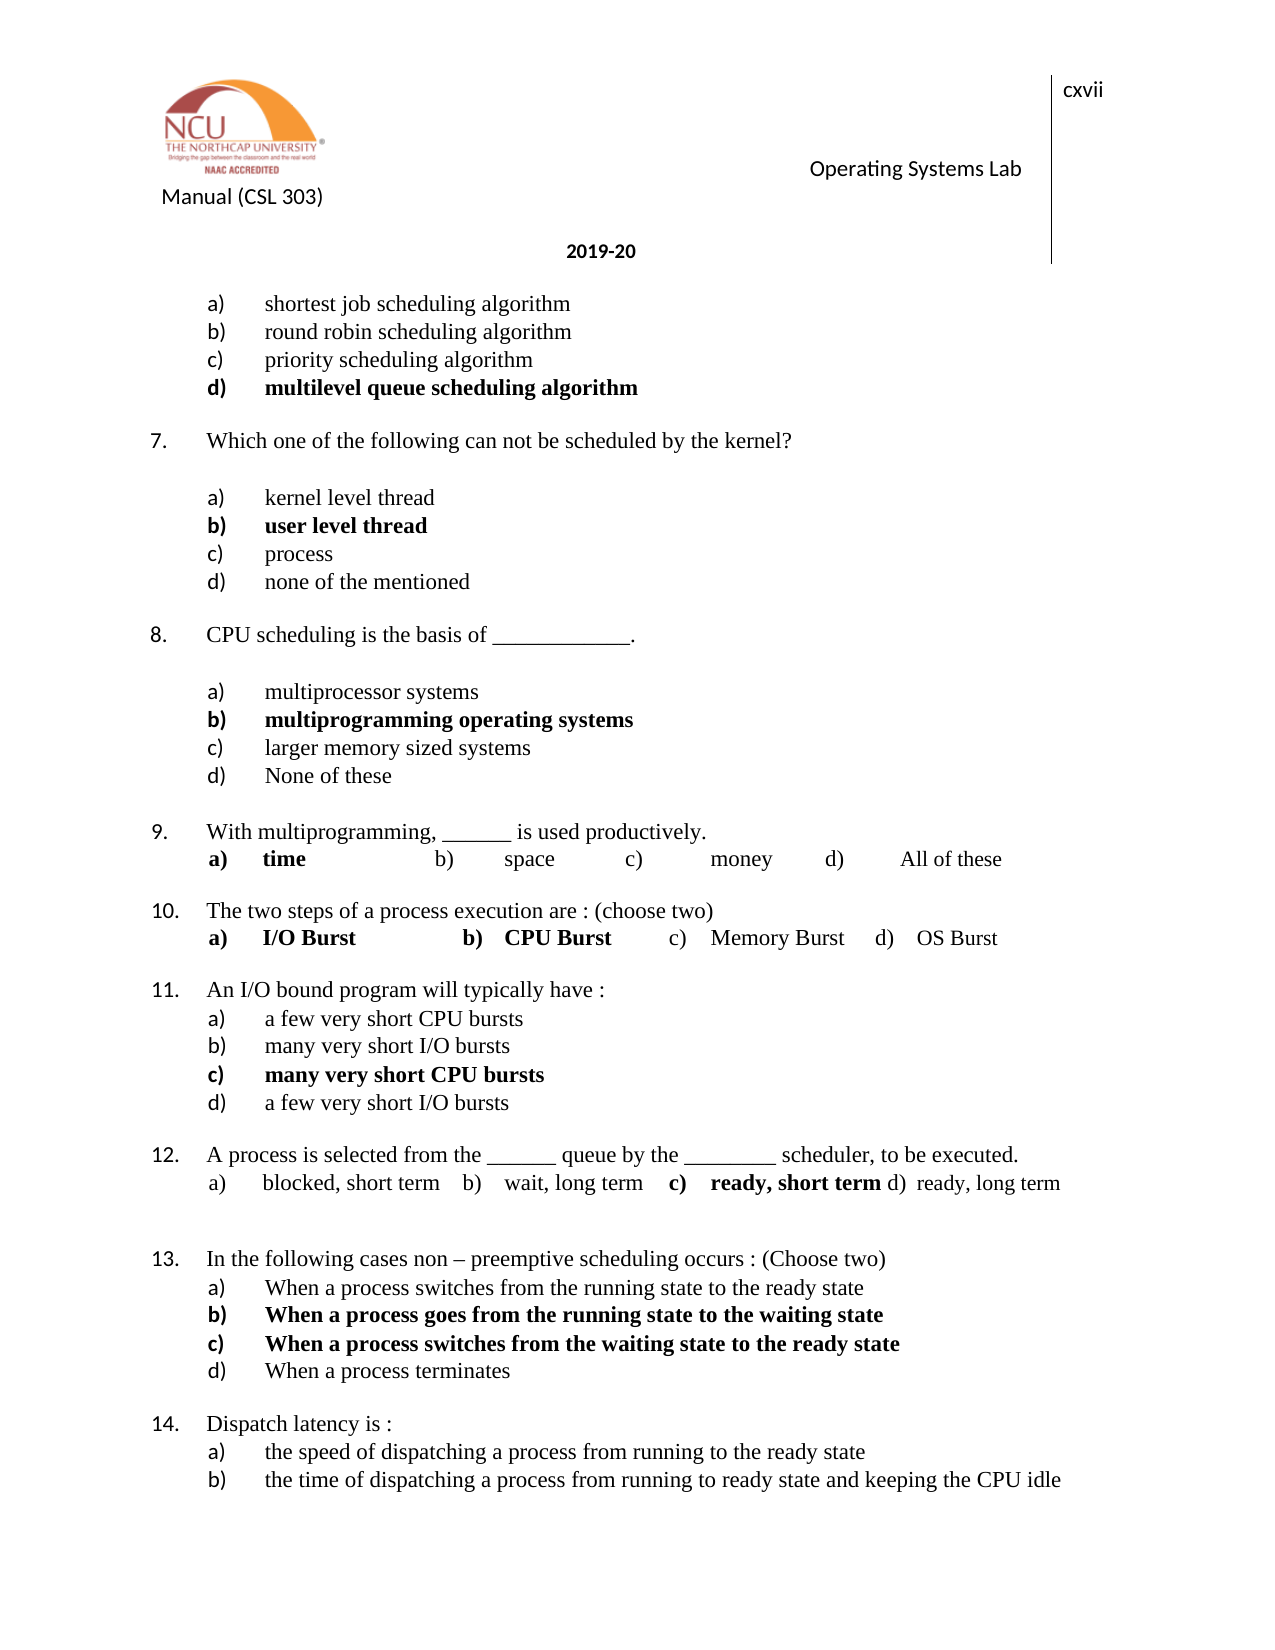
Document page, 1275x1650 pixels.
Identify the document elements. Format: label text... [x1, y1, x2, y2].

text a) I/O Burst b) CPU Burst c) Memory Burst d) OS Burst [208, 924, 1125, 951]
list kernel level thread [207, 483, 1125, 511]
list process [207, 539, 1125, 567]
list many very short I/O bursts [208, 1032, 1125, 1060]
text a) time b) space c) money d) All of these [208, 845, 1125, 872]
list The two steps of a process execution are : (choose two) [151, 896, 1125, 924]
list larger memory sized systems [207, 733, 1125, 761]
list user level thread [207, 511, 1125, 539]
list With multiprogramming, ______ is used productively. [151, 817, 1125, 845]
picture [161, 75, 325, 177]
list When a process goes from the running state to the waiting state [208, 1301, 1125, 1329]
list many very short CPU bursts [208, 1060, 1125, 1088]
list An I/O bound program will typically have : [151, 976, 1125, 1004]
list multiprocessor systems [207, 677, 1125, 705]
list A process is selected from the ______ queue by the ________ scheduler, to be executed. [151, 1141, 1125, 1168]
list CPU scheduling is the basis of ____________. [150, 620, 1125, 648]
list the time of dispatching a process from running to ready state and keeping the CPU idle [208, 1466, 1125, 1493]
list a few very short CPU bursts [208, 1004, 1125, 1032]
list shortest job scheduling algorithm [207, 289, 1125, 317]
list When a process switches from the running state to the ready state [208, 1273, 1125, 1301]
list None of these [207, 761, 1125, 789]
list the speed of dispatching a process from running to the ready state [208, 1437, 1125, 1466]
list When a process terminates [208, 1357, 1125, 1385]
list none of the mentioned [207, 567, 1125, 595]
list When a process switches from the waiting state to the ready state [208, 1329, 1125, 1357]
list In the following cases non – preemptive scheduling occurs : (Choose two) [151, 1244, 1125, 1273]
list Which one of the following can not be scheduled by the kernel? [150, 426, 1125, 454]
list priority scheduling algorithm [207, 345, 1125, 373]
list multiprogramming operating systems [207, 705, 1125, 733]
list Dispatch latency is : [151, 1409, 1125, 1437]
list round robin scheduling algorithm [207, 317, 1125, 345]
list a few very short I/O bursts [208, 1088, 1125, 1116]
text a) blocked, short term b) wait, long term c) ready, short term d) ready, long term [208, 1168, 1125, 1195]
list multilevel queue scheduling algorithm [207, 373, 1125, 401]
